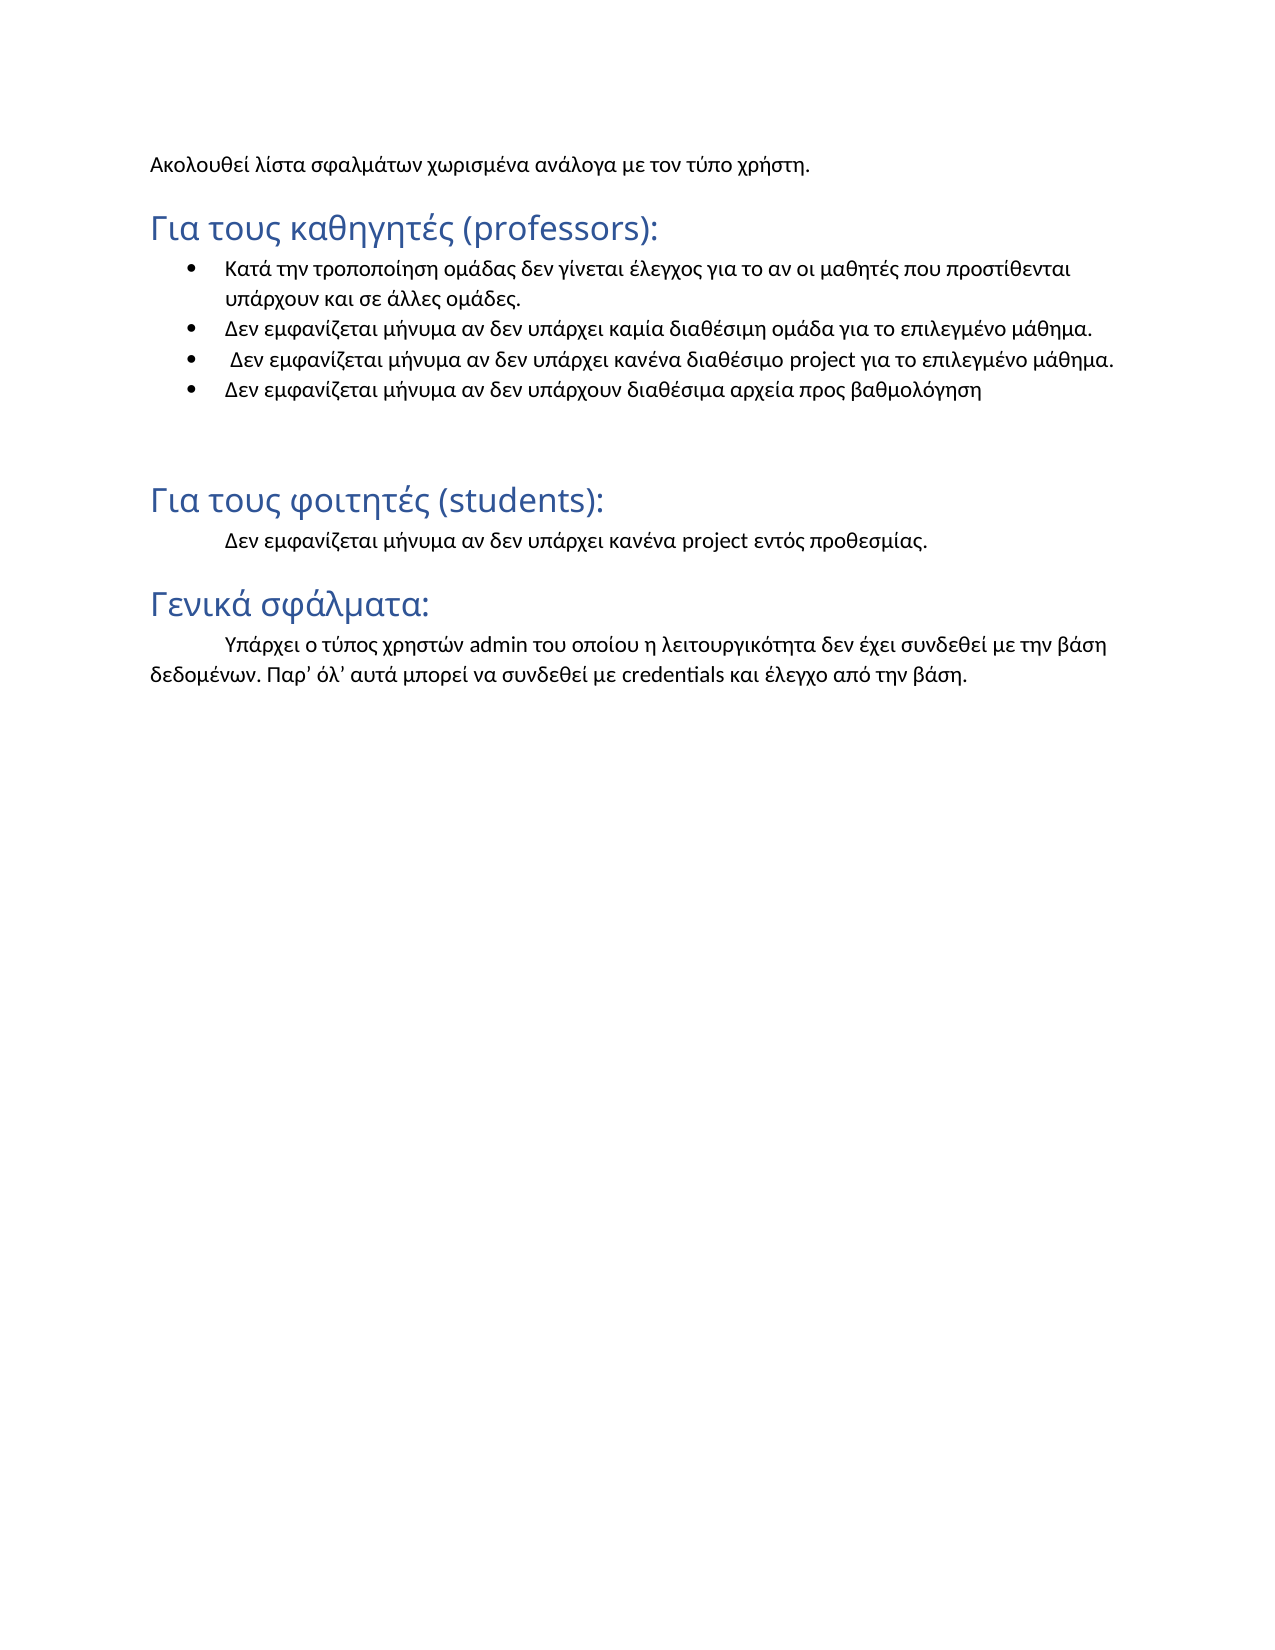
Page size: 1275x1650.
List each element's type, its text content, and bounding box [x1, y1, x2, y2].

list Δεν εμφανίζεται μήνυμα αν δεν υπάρχει κανένα διαθέσιμο project για το επιλεγμένο μάθημα. [187, 345, 1125, 373]
subtitle Γενικά σφάλματα: [150, 581, 1125, 627]
text Ακολουθεί λίστα σφαλμάτων χωρισμένα ανάλογα με τον τύπο χρήστη. [150, 150, 1125, 178]
list Δεν εμφανίζεται μήνυμα αν δεν υπάρχει καμία διαθέσιμη ομάδα για το επιλεγμένο μάθημα. [187, 314, 1125, 343]
subtitle Για τους καθηγητές (professors): [150, 205, 1125, 251]
list Κατά την τροποποίηση ομάδας δεν γίνεται έλεγχος για το αν οι μαθητές που προστίθενται υπάρχουν και σε άλλες ομάδες. [187, 254, 1125, 312]
subtitle Για τους φοιτητές (students): [150, 477, 1125, 522]
list Δεν εμφανίζεται μήνυμα αν δεν υπάρχουν διαθέσιμα αρχεία προς βαθμολόγηση [187, 375, 1125, 403]
list Δεν εμφανίζεται μήνυμα αν δεν υπάρχει κανένα project εντός προθεσμίας. [225, 526, 1125, 554]
text Υπάρχει ο τύπος χρηστών admin του οποίου η λειτουργικότητα δεν έχει συνδεθεί με την βάση δεδομένων. Παρ’ όλ’ αυτά μπορεί να συνδεθεί με credentials και έλεγχο από την βάση. [150, 630, 1125, 688]
